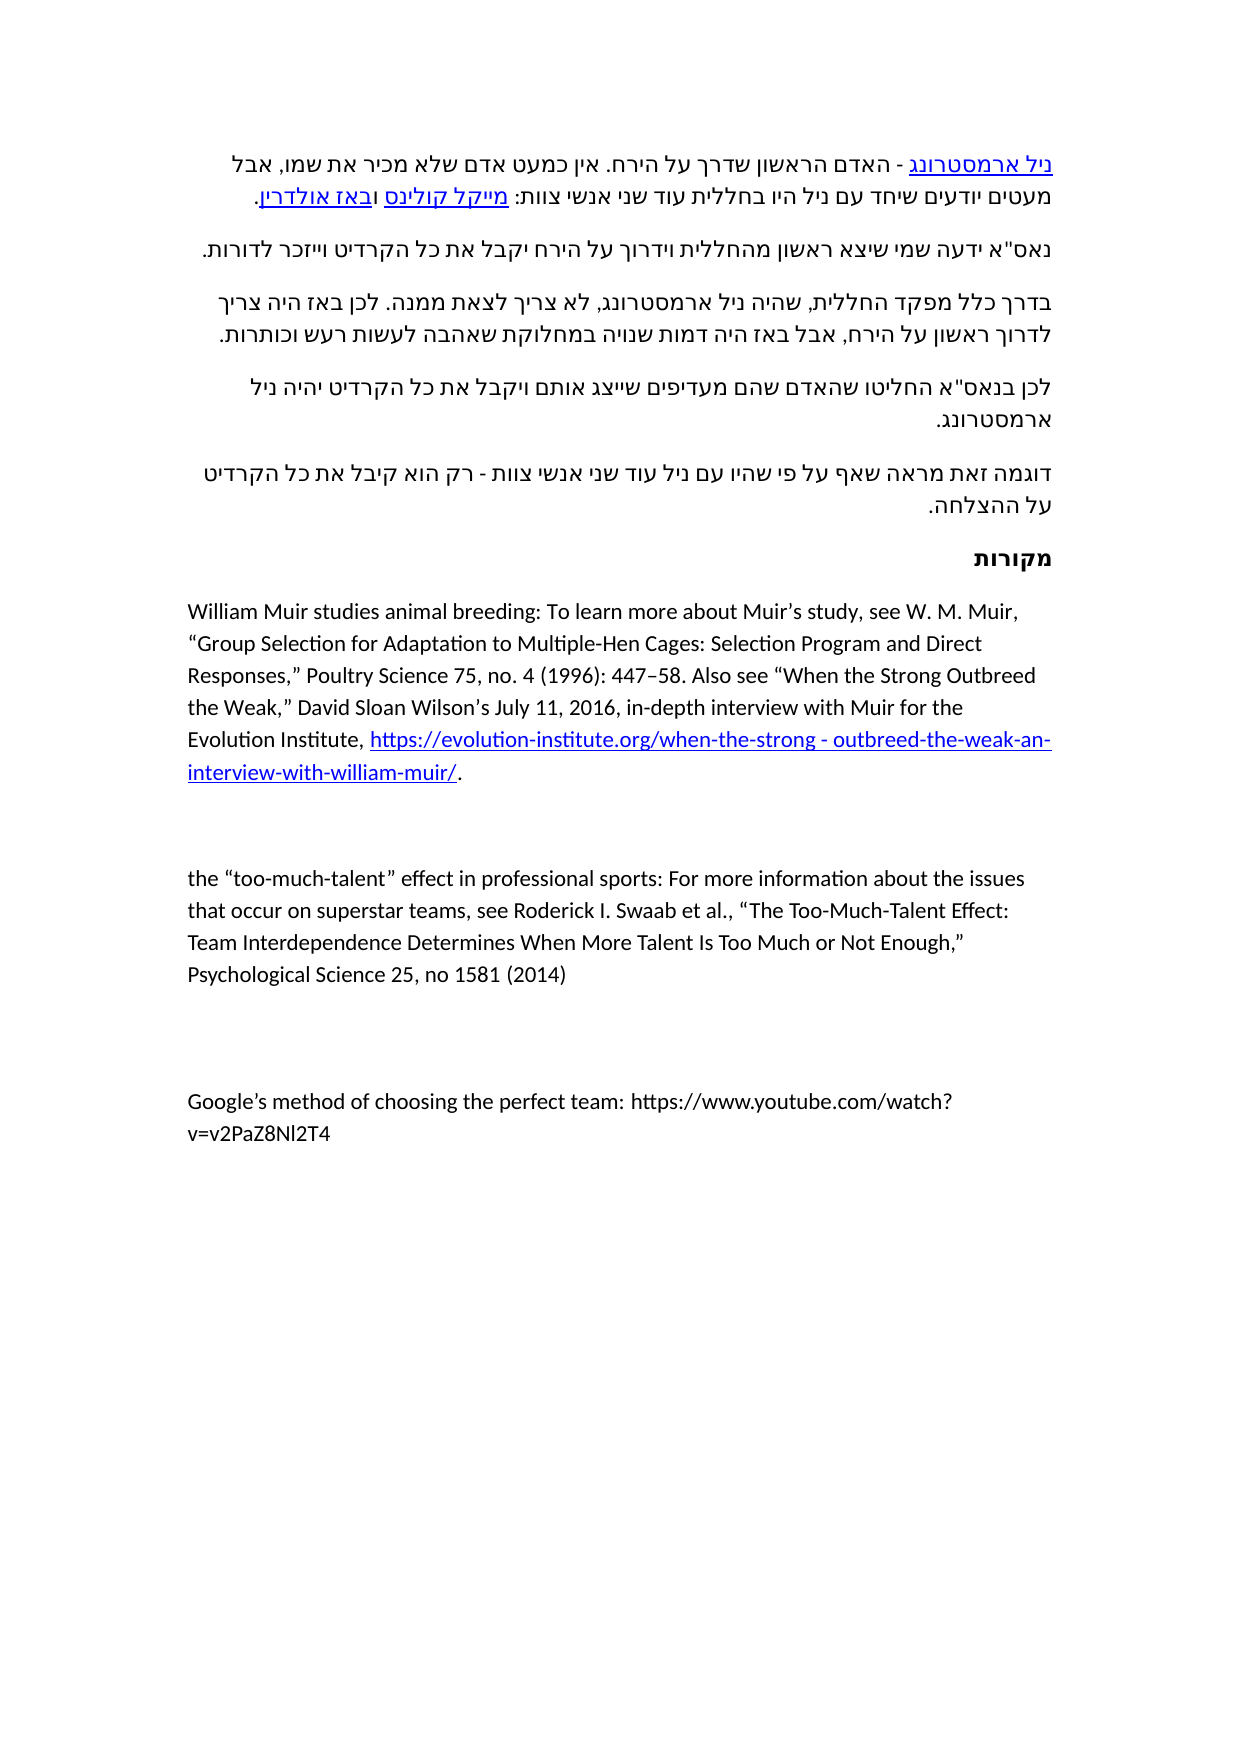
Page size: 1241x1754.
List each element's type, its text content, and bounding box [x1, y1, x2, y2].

text William Muir studies animal breeding: To learn more about Muir’s study, see W. M. Muir, “Group Selection for Adaptation to Multiple-Hen Cages: Selection Program and Direct Responses,” Poultry Science 75, no. 4 (1996): 447–58. Also see “When the Strong Outbreed the Weak,” David Sloan Wilson’s July 11, 2016, in-depth interview with Muir for the Evolution Institute, https://evolution-institute.org/when-the-strong - outbreed-the-weak-an-interview-with-william-muir/. [187, 597, 1053, 786]
text ניל ארמסטרונג - האדם הראשון שדרך על הירח. אין כמעט אדם שלא מכיר את שמו, אבל מעטים יודעים שיחד עם ניל היו בחללית עוד שני אנשי צוות: מייקל קולינס ובאז אולדרין. [187, 150, 1053, 210]
text the “too-much-talent” effect in professional sports: For more information about the issues that occur on superstar teams, see Roderick I. Swaab et al., “The Too-Much-Talent Effect: Team Interdependence Determines When More Talent Is Too Much or Not Enough,” Psychological Science 25, no 1581 (2014) [187, 864, 1053, 988]
text לכן בנאס"א החליטו שהאדם שהם מעדיפים שייצג אותם ויקבל את כל הקרדיט יהיה ניל ארמסטרונג. [187, 373, 1053, 434]
text נאס"א ידעה שמי שיצא ראשון מהחללית וידרוך על הירח יקבל את כל הקרדיט וייזכר לדורות. [187, 235, 1053, 263]
text דוגמה זאת מראה שאף על פי שהיו עם ניל עוד שני אנשי צוות - רק הוא קיבל את כל הקרדיט על ההצלחה. [187, 459, 1053, 519]
text מקורות [187, 544, 1053, 572]
text בדרך כלל מפקד החללית, שהיה ניל ארמסטרונג, לא צריך לצאת ממנה. לכן באז היה צריך לדרוך ראשון על הירח, אבל באז היה דמות שנויה במחלוקת שאהבה לעשות רעש וכותרות. [187, 288, 1053, 348]
text Google’s method of choosing the perfect team: https://www.youtube.com/watch?v=v2PaZ8Nl2T4 [187, 1087, 1053, 1147]
